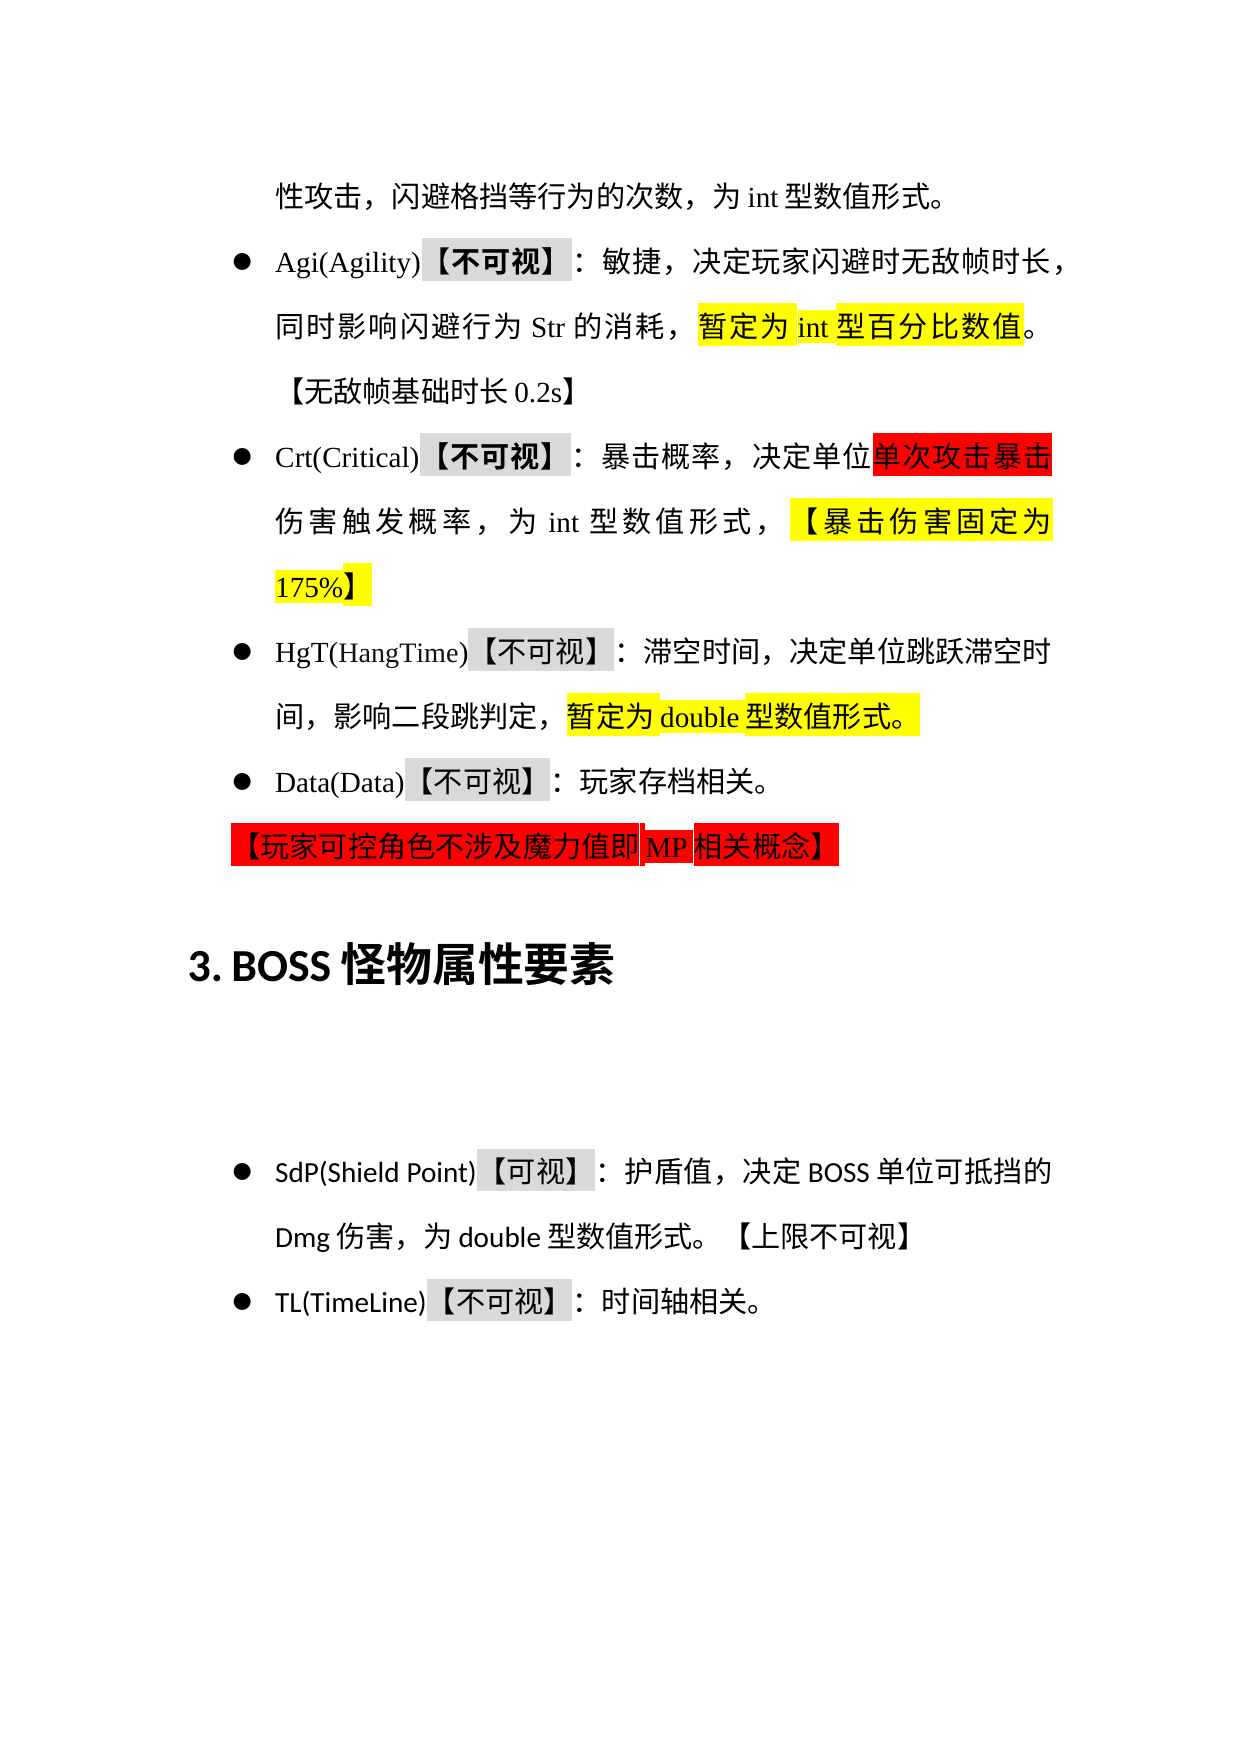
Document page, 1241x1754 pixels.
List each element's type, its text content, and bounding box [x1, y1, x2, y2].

list 【玩家可控角色不涉及魔力值即MP相关概念】 [231, 812, 1053, 877]
subtitle BOSS怪物属性要素 [187, 912, 1053, 1010]
list HgT(HangTime)【不可视】：滞空时间，决定单位跳跃滞空时间，影响二段跳判定，暂定为double型数值形式。 [231, 617, 1053, 747]
list Agi(Agility)【不可视】：敏捷，决定玩家闪避时无敌帧时长，同时影响闪避行为Str的消耗，暂定为int型百分比数值。【无敌帧基础时长0.2s】 [231, 227, 1053, 422]
list SdP(Shield Point)【可视】：护盾值，决定BOSS单位可抵挡的Dmg伤害，为double型数值形式。【上限不可视】 [231, 1137, 1053, 1267]
list Crt(Critical)【不可视】：暴击概率，决定单位单次攻击暴击伤害触发概率，为int型数值形式，【暴击伤害固定为175%】 [231, 422, 1053, 617]
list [231, 162, 1053, 227]
list TL(TimeLine)【不可视】：时间轴相关。 [231, 1267, 1053, 1332]
list Data(Data)【不可视】：玩家存档相关。 [231, 747, 1053, 812]
